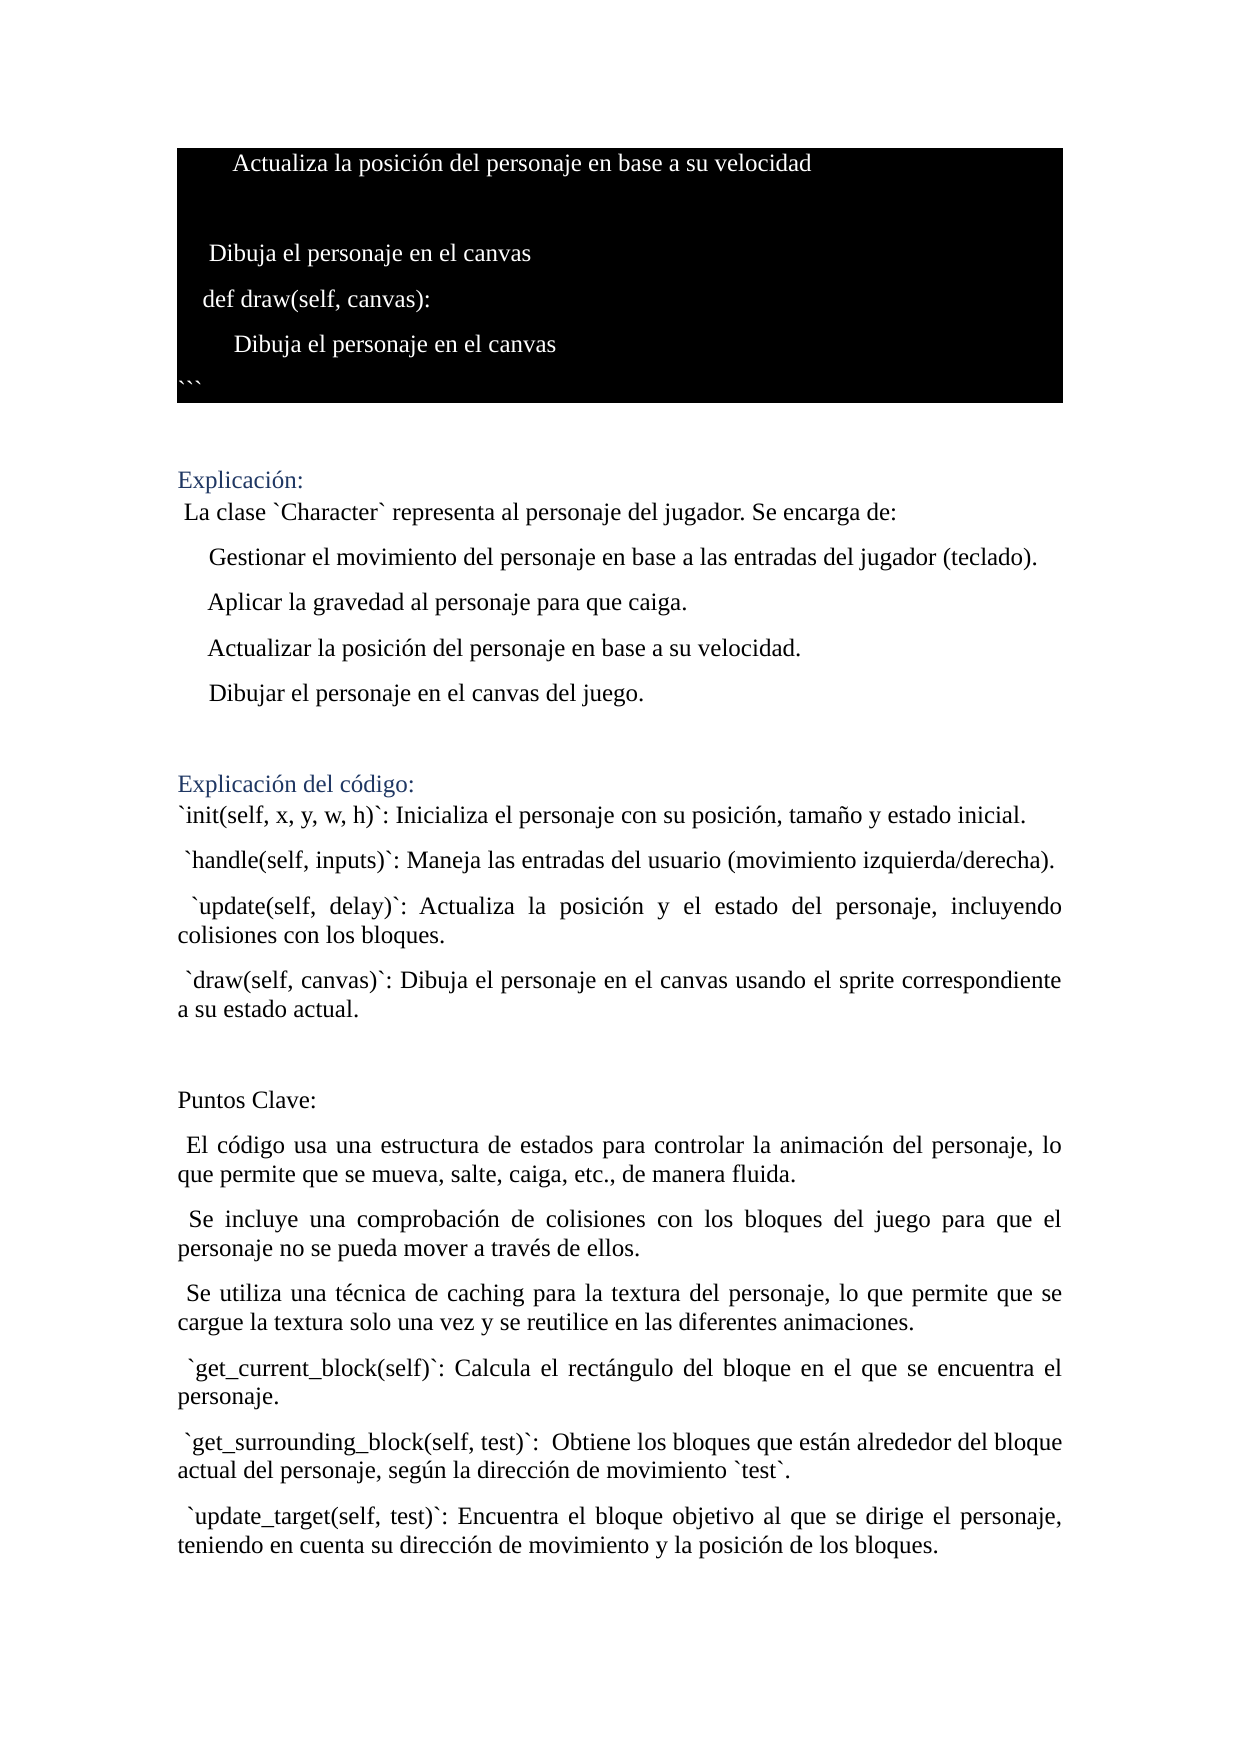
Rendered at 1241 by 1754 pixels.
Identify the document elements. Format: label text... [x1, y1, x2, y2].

text El código usa una estructura de estados para controlar la animación del personaje, lo que permite que se mueva, salte, caiga, etc., de manera fluida. [177, 1130, 1063, 1188]
text Aplicar la gravedad al personaje para que caiga. [177, 587, 1063, 616]
text `handle(self, inputs)`: Maneja las entradas del usuario (movimiento izquierda/derecha). [177, 846, 1063, 874]
text Actualiza la posición del personaje en base a su velocidad [177, 148, 1063, 176]
text Dibuja el personaje en el canvas [177, 329, 1063, 358]
text def draw(self, canvas): [177, 284, 1063, 313]
text `get_surrounding_block(self, test)`: Obtiene los bloques que están alrededor del bloque actual del personaje, según la dirección de movimiento `test`. [177, 1427, 1063, 1484]
text Se utiliza una técnica de caching para la textura del personaje, lo que permite que se cargue la textura solo una vez y se reutilice en las diferentes animaciones. [177, 1278, 1063, 1336]
text `update_target(self, test)`: Encuentra el bloque objetivo al que se dirige el personaje, teniendo en cuenta su dirección de movimiento y la posición de los bloques. [177, 1501, 1063, 1558]
text `init(self, x, y, w, h)`: Inicializa el personaje con su posición, tamaño y estado inicial. [177, 800, 1063, 829]
text `update(self, delay)`: Actualiza la posición y el estado del personaje, incluyendo colisiones con los bloques. [177, 891, 1063, 948]
subtitle Explicación: [177, 466, 1063, 494]
text Dibuja el personaje en el canvas [177, 238, 1063, 267]
text Puntos Clave: [177, 1085, 1063, 1113]
text `draw(self, canvas)`: Dibuja el personaje en el canvas usando el sprite correspondiente a su estado actual. [177, 965, 1063, 1023]
text Actualizar la posición del personaje en base a su velocidad. [177, 633, 1063, 662]
subtitle Explicación del código: [177, 769, 1063, 798]
text Dibujar el personaje en el canvas del juego. [177, 678, 1063, 707]
text `get_current_block(self)`: Calcula el rectángulo del bloque en el que se encuentra el personaje. [177, 1353, 1063, 1410]
text Se incluye una comprobación de colisiones con los bloques del juego para que el personaje no se pueda mover a través de ellos. [177, 1204, 1063, 1262]
text La clase `Character` representa al personaje del jugador. Se encarga de: [177, 497, 1063, 525]
text Gestionar el movimiento del personaje en base a las entradas del jugador (teclado). [177, 542, 1063, 571]
text ``` [177, 375, 1063, 403]
